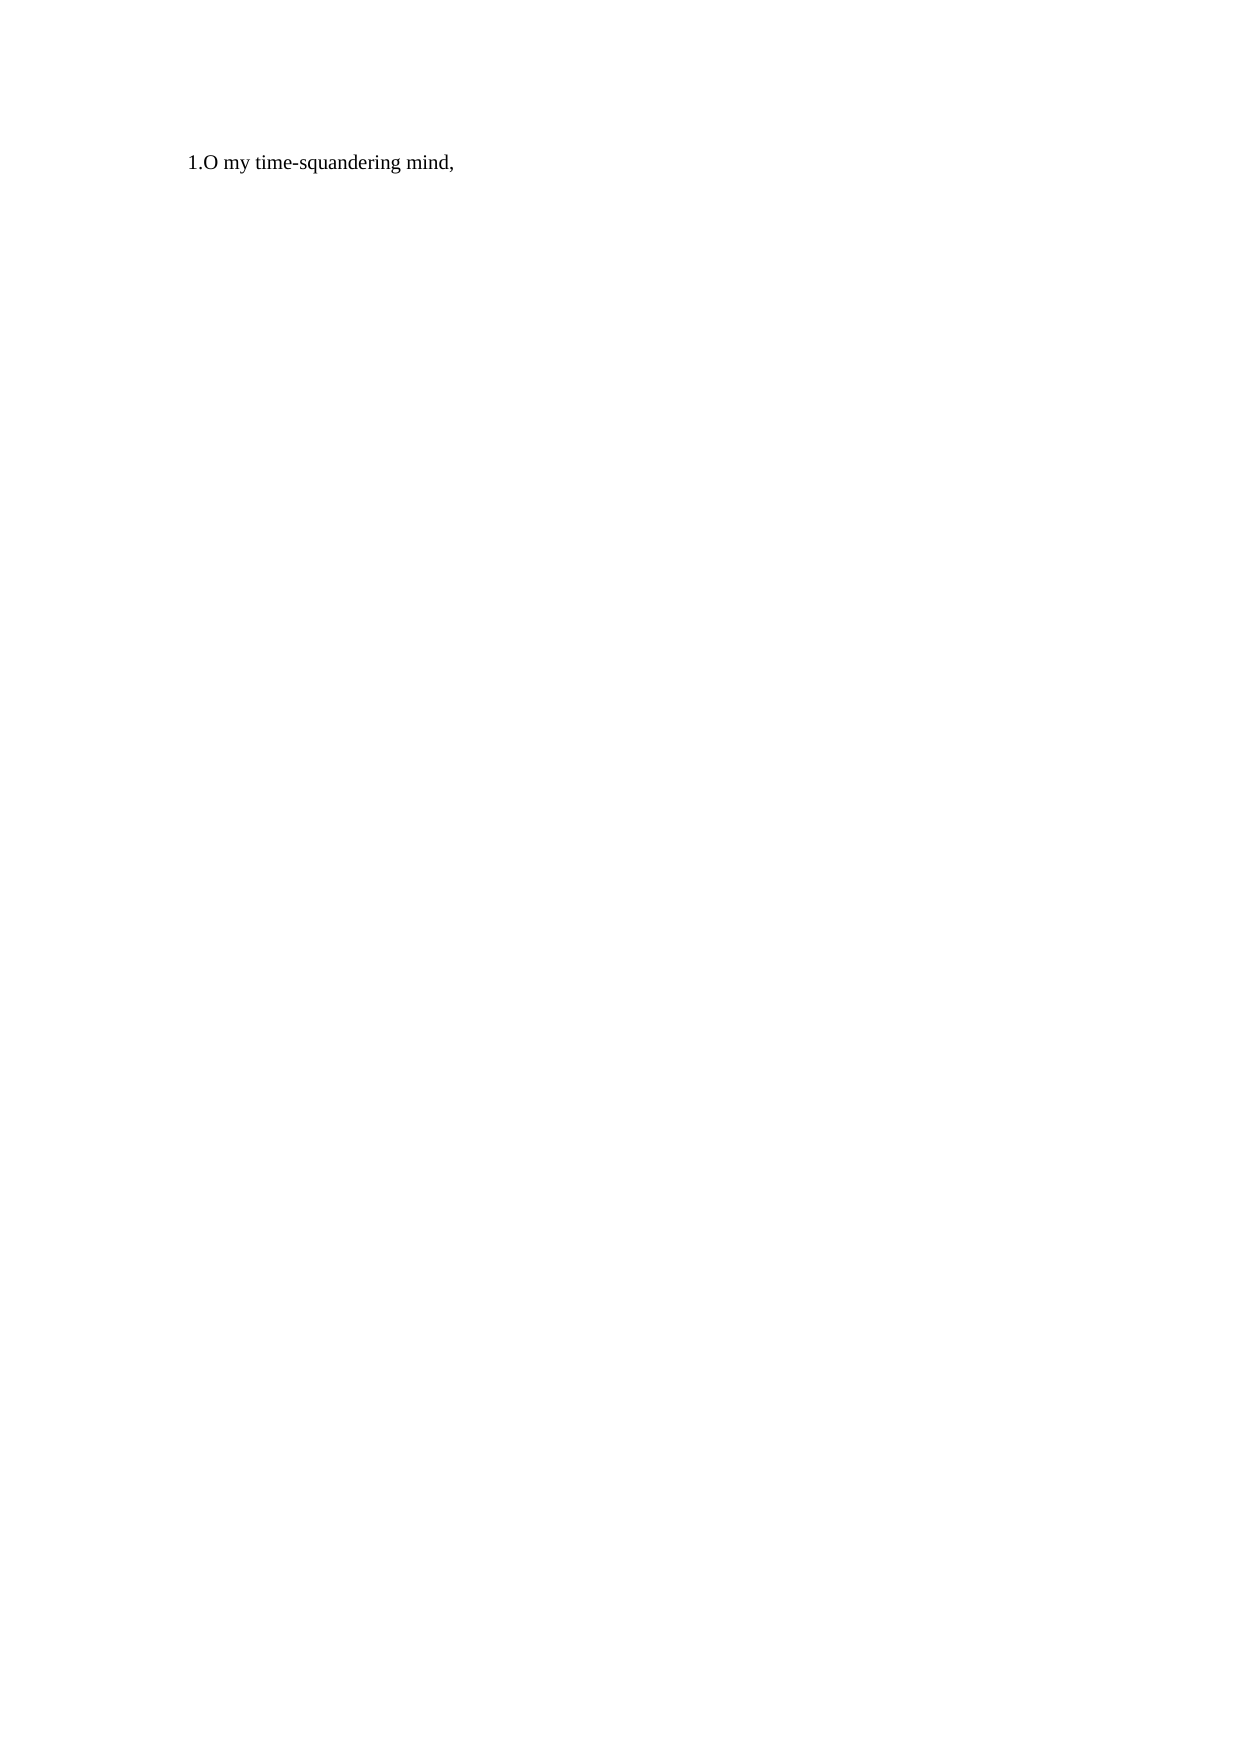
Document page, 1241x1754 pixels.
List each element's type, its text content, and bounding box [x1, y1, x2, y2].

text 1.O my time-squandering mind, [187, 150, 1053, 174]
